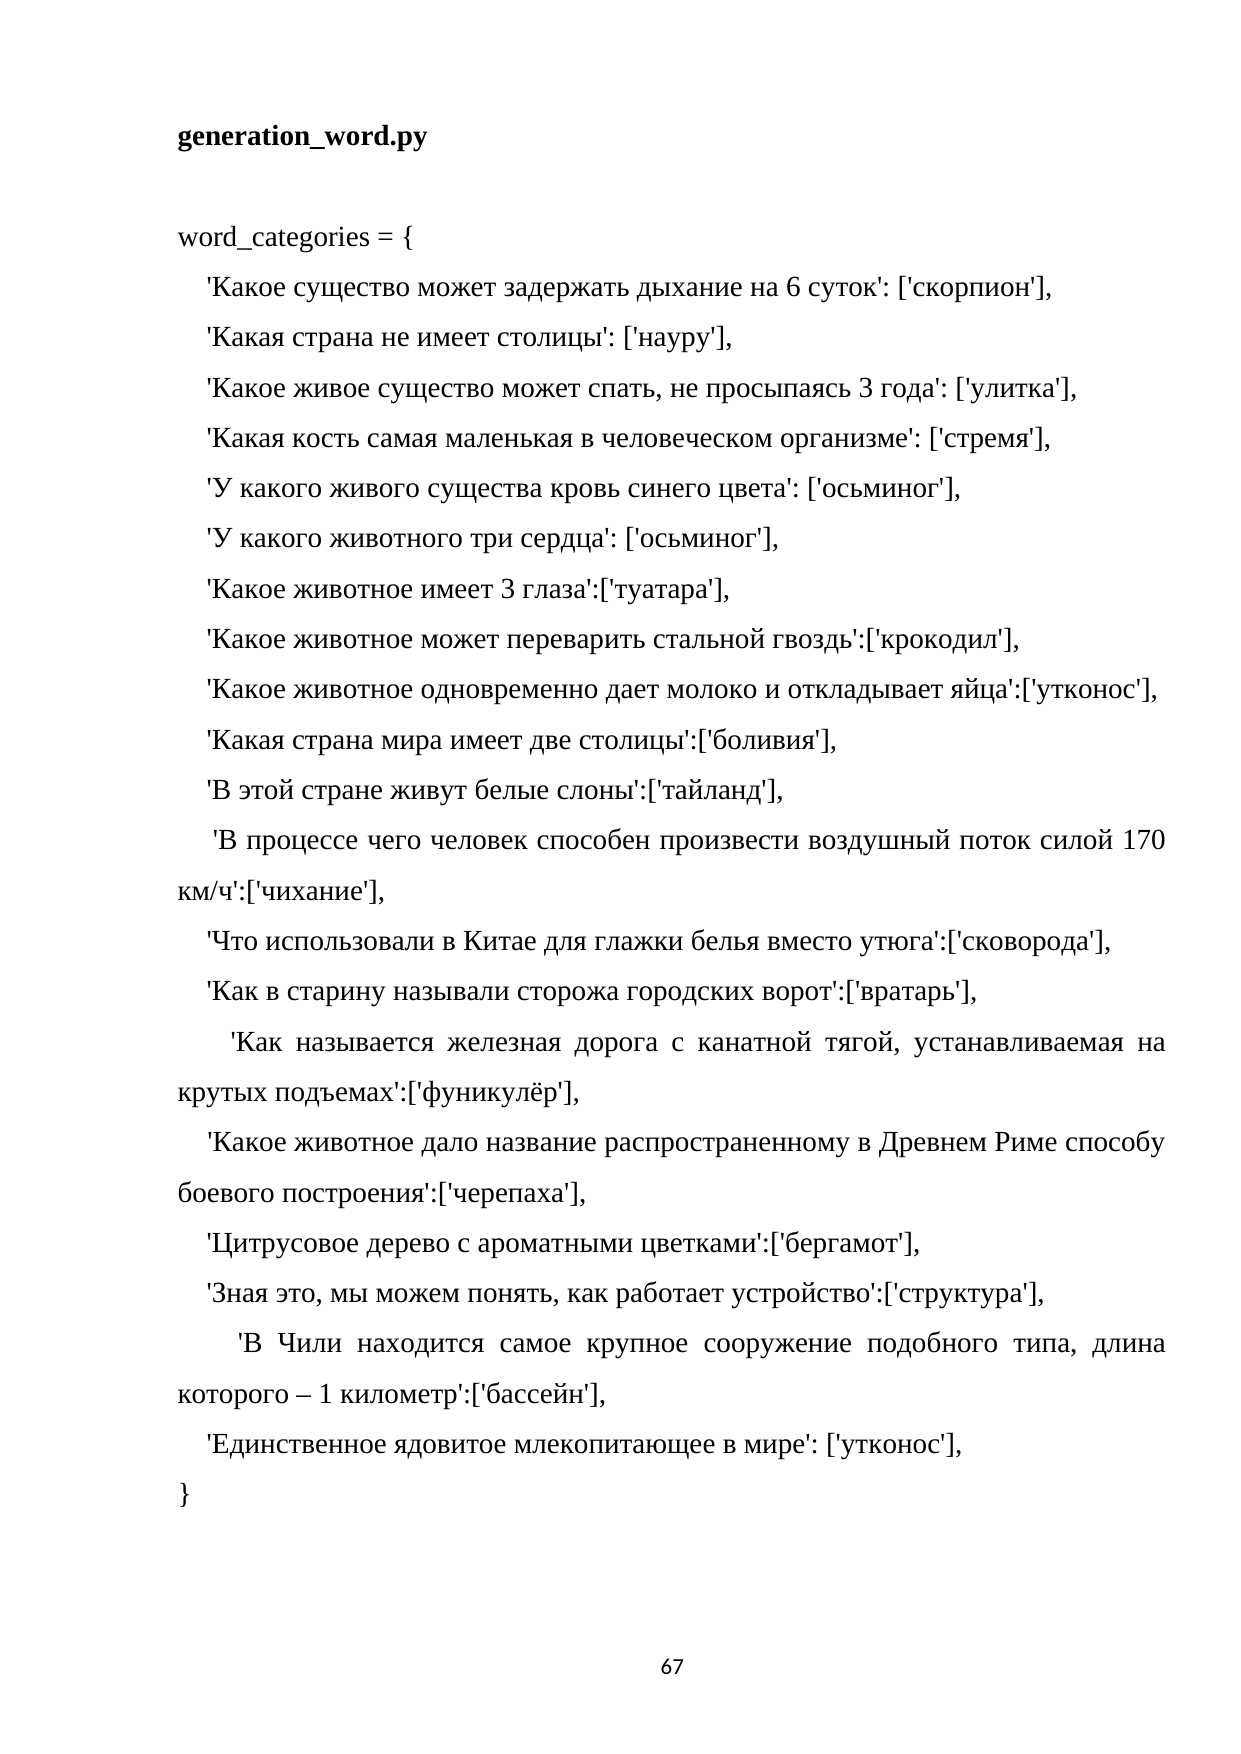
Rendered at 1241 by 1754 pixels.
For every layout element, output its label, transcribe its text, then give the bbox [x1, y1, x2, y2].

text 'Какое существо может задержать дыхание на 6 суток': ['скорпион'], [177, 269, 1167, 303]
text 'Как называется железная дорога с канатной тягой, устанавливаемая на крутых подъемах':['фуникулёр'], [177, 1024, 1167, 1108]
text 'Какая кость самая маленькая в человеческом организме': ['стремя'], [177, 420, 1167, 453]
text } [177, 1477, 1167, 1510]
text 'У какого животного три сердца': ['осьминог'], [177, 521, 1167, 554]
text word_categories = { [177, 219, 1167, 252]
text 'Какое животное одновременно дает молоко и откладывает яйца':['утконос'], [177, 672, 1167, 705]
text 'Какое животное дало название распространенному в Древнем Риме способу боевого построения':['черепаха'], [177, 1124, 1167, 1208]
text 'Какая страна не имеет столицы': ['науру'], [177, 319, 1167, 353]
text generation_word.py [177, 118, 1167, 152]
text 'Как в старину называли сторожа городских ворот':['вратарь'], [177, 973, 1167, 1007]
text 'В процессе чего человек способен произвести воздушный поток силой 170 км/ч':['чихание'], [177, 822, 1167, 906]
text 'В Чили находится самое крупное сооружение подобного типа, длина которого – 1 километр':['бассейн'], [177, 1326, 1167, 1409]
text 'Что использовали в Китае для глажки белья вместо утюга':['сковорода'], [177, 923, 1167, 957]
text 'Единственное ядовитое млекопитающее в мире': ['утконос'], [177, 1426, 1167, 1460]
text 'Какая страна мира имеет две столицы':['боливия'], [177, 722, 1167, 755]
text 'Какое живое существо может спать, не просыпаясь 3 года': ['улитка'], [177, 370, 1167, 403]
text 'Цитрусовое дерево с ароматными цветками':['бергамот'], [177, 1225, 1167, 1258]
text 'Какое животное может переварить стальной гвоздь':['крокодил'], [177, 621, 1167, 655]
text 'Какое животное имеет 3 глаза':['туатара'], [177, 571, 1167, 604]
text 'Зная это, мы можем понять, как работает устройство':['структура'], [177, 1275, 1167, 1309]
text 'В этой стране живут белые слоны':['тайланд'], [177, 772, 1167, 806]
text 'У какого живого существа кровь синего цвета': ['осьминог'], [177, 470, 1167, 504]
